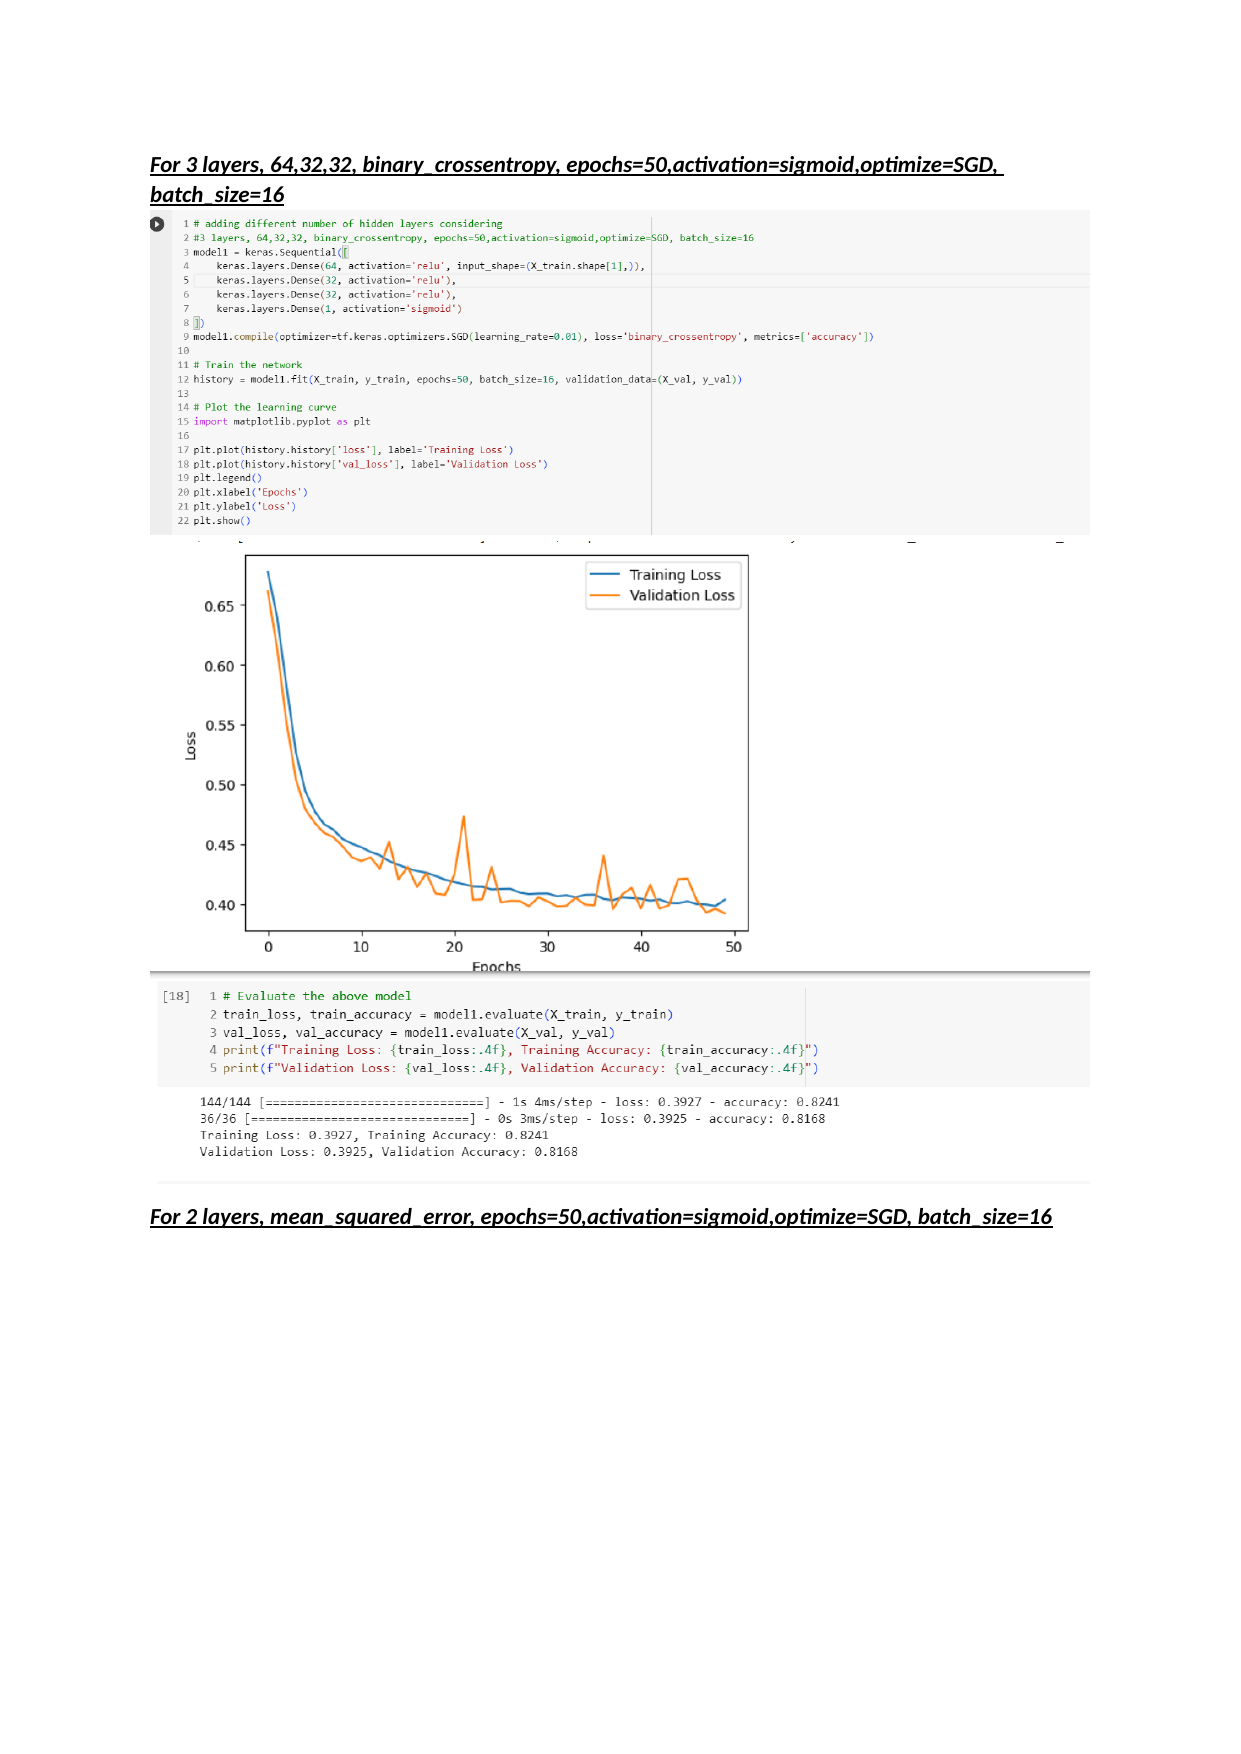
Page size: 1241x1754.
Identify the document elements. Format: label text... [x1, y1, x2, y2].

text For 3 layers, 64,32,32, binary_crossentropy, epochs=50,activation=sigmoid,optimize=SGD, batch_size=16 [150, 150, 1090, 210]
picture [150, 541, 1091, 979]
picture [150, 210, 1091, 539]
picture [150, 981, 1091, 1184]
text For 2 layers, mean_squared_error, epochs=50,activation=sigmoid,optimize=SGD, batch_size=16 [150, 1202, 1090, 1230]
